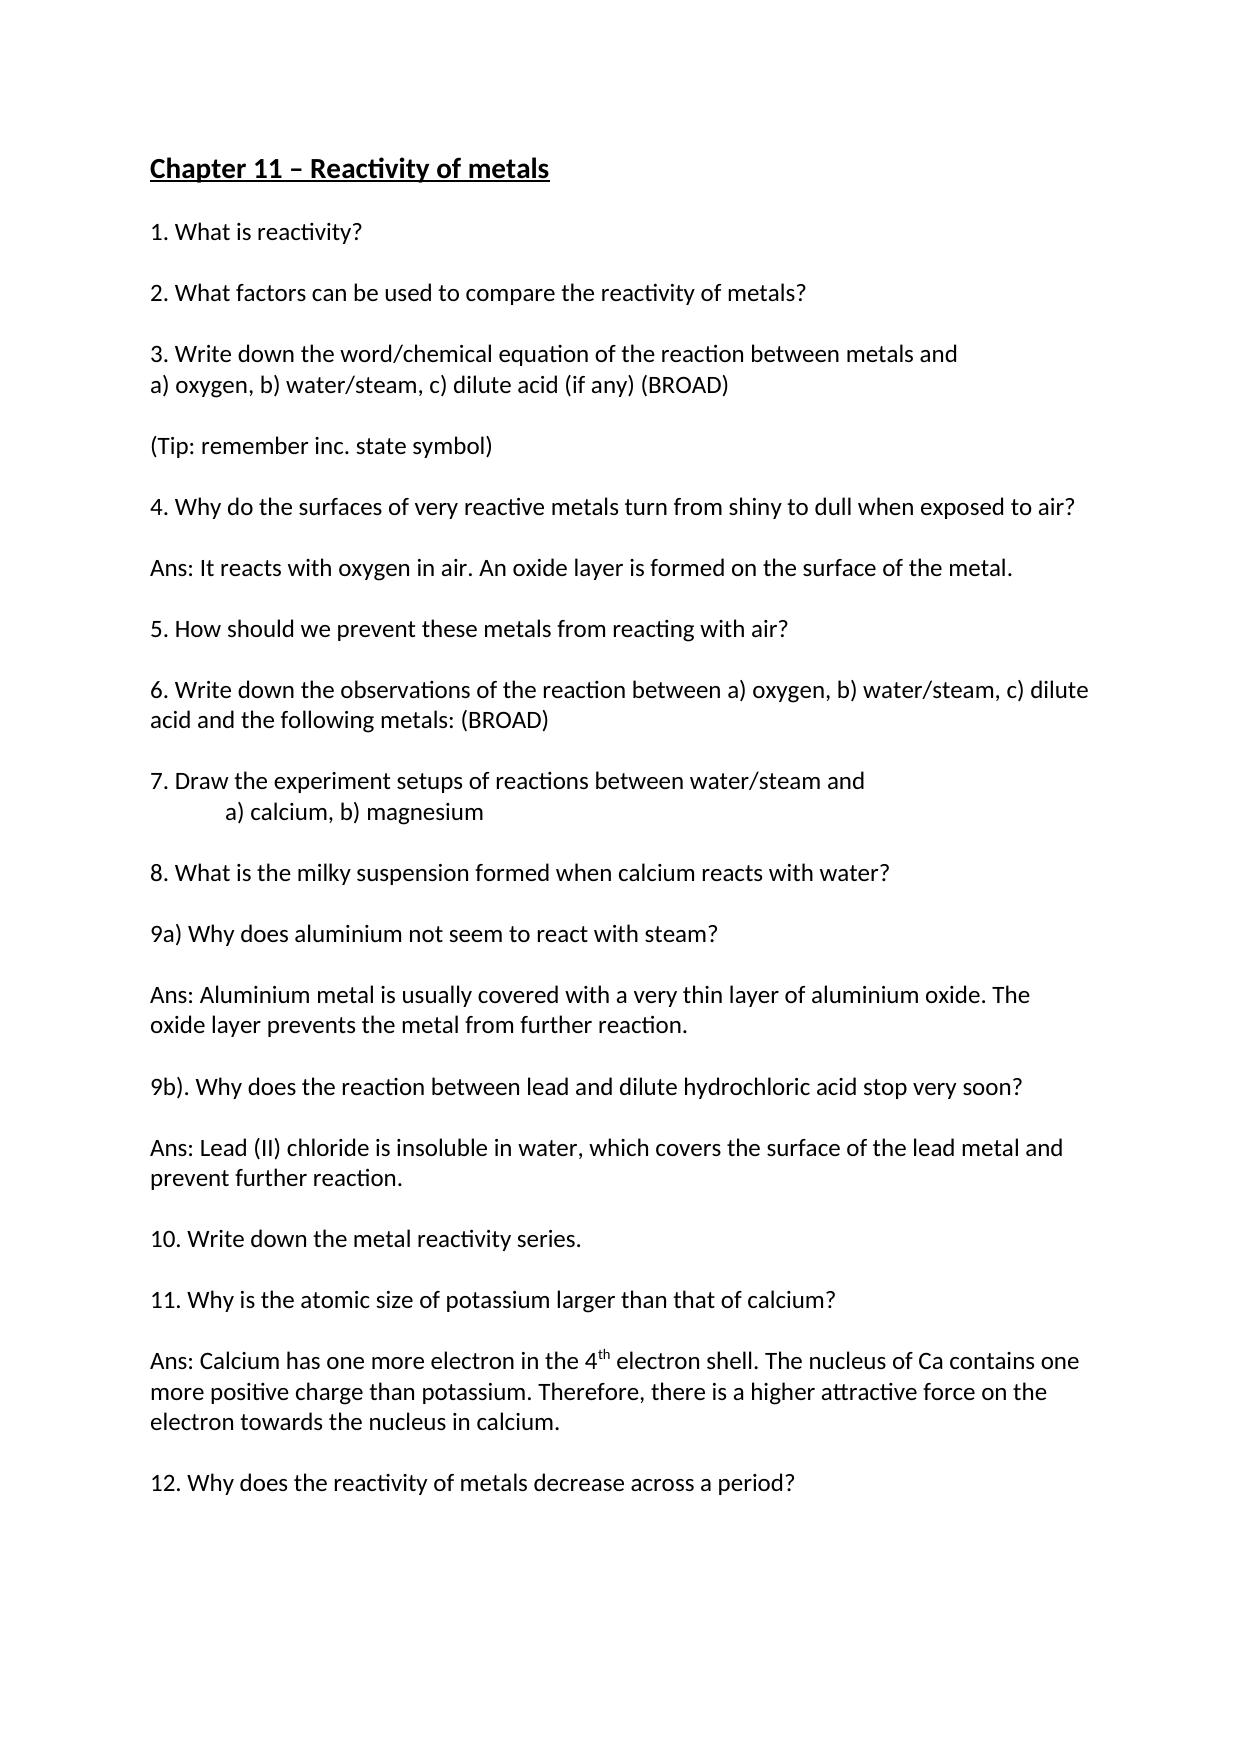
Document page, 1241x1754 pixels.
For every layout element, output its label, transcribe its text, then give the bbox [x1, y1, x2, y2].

text 6. Write down the observations of the reaction between a) oxygen, b) water/steam, c) dilute acid and the following metals: (BROAD) [150, 674, 1090, 735]
text 9b). Why does the reaction between lead and dilute hydrochloric acid stop very soon? [150, 1071, 1090, 1101]
text 8. What is the milky suspension formed when calcium reacts with water? [150, 857, 1090, 888]
text 1. What is reactivity? [150, 216, 1090, 247]
text 7. Draw the experiment setups of reactions between water/steam and [150, 766, 1090, 796]
text 2. What factors can be used to compare the reactivity of metals? [150, 277, 1090, 308]
text 11. Why is the atomic size of potassium larger than that of calcium? [150, 1284, 1090, 1315]
text 4. Why do the surfaces of very reactive metals turn from shiny to dull when exposed to air? [150, 491, 1090, 521]
text 9a) Why does aluminium not seem to react with steam? [150, 918, 1090, 949]
text (Tip: remember inc. state symbol) [150, 430, 1090, 460]
text Ans: Aluminium metal is usually covered with a very thin layer of aluminium oxide. The oxide layer prevents the metal from further reaction. [150, 979, 1090, 1040]
text Ans: Lead (II) chloride is insoluble in water, which covers the surface of the lead metal and prevent further reaction. [150, 1132, 1090, 1193]
text 12. Why does the reactivity of metals decrease across a period? [150, 1467, 1090, 1498]
text Ans: Calcium has one more electron in the 4th electron shell. The nucleus of Ca contains one more positive charge than potassium. Therefore, there is a higher attractive force on the electron towards the nucleus in calcium. [150, 1345, 1090, 1437]
text Chapter 11 – Reactivity of metals [150, 150, 1090, 186]
text Ans: It reacts with oxygen in air. An oxide layer is formed on the surface of the metal. [150, 552, 1090, 582]
text a) oxygen, b) water/steam, c) dilute acid (if any) (BROAD) [150, 369, 1090, 399]
text 10. Write down the metal reactivity series. [150, 1223, 1090, 1254]
text 5. How should we prevent these metals from reacting with air? [150, 613, 1090, 643]
text a) calcium, b) magnesium [150, 796, 1090, 827]
text 3. Write down the word/chemical equation of the reaction between metals and [150, 338, 1090, 369]
